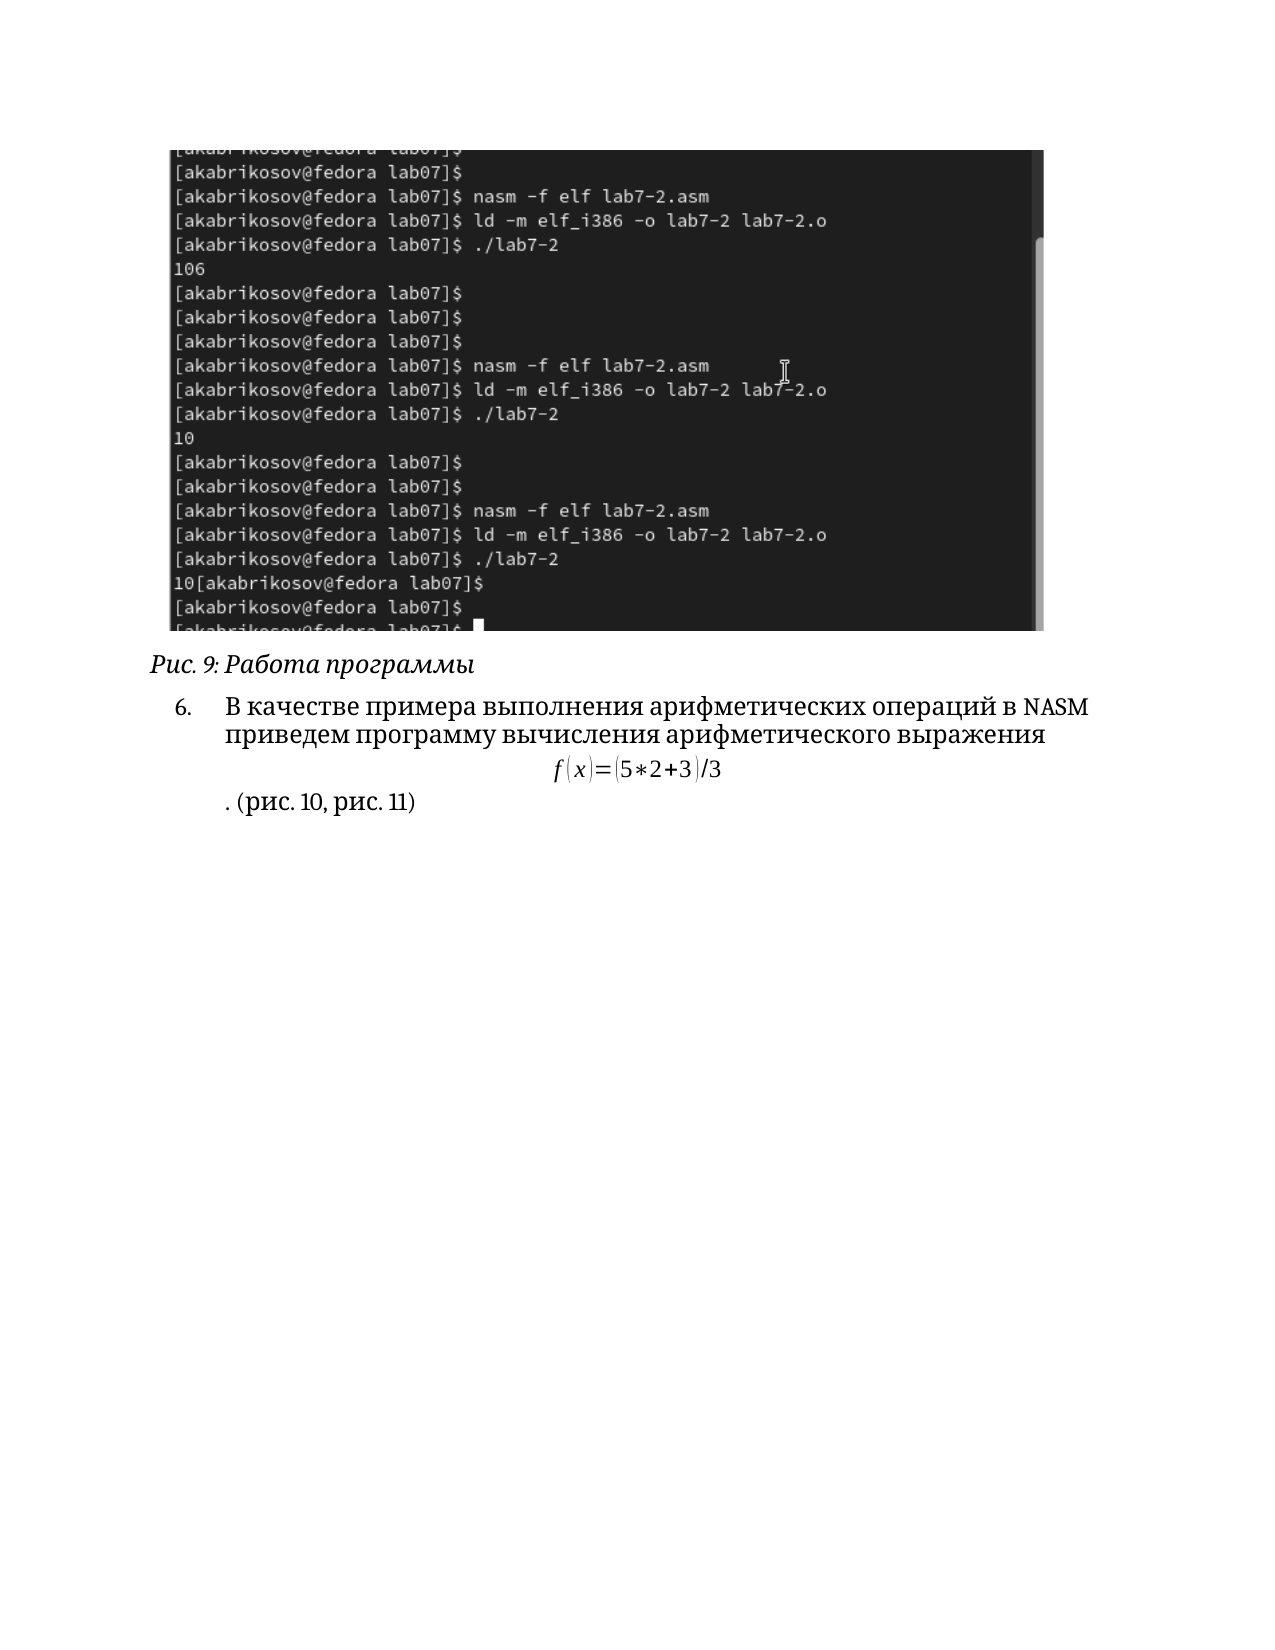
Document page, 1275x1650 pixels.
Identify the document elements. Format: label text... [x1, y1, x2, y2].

picture [168, 150, 1044, 631]
list В качестве примера выполнения арифметических операций в NASM приведем программу вычисления арифметического выражения [175, 692, 1125, 750]
list . (рис. 10, рис. 11) [175, 788, 1125, 817]
text Рис. 9: Работа программы [150, 651, 1125, 680]
